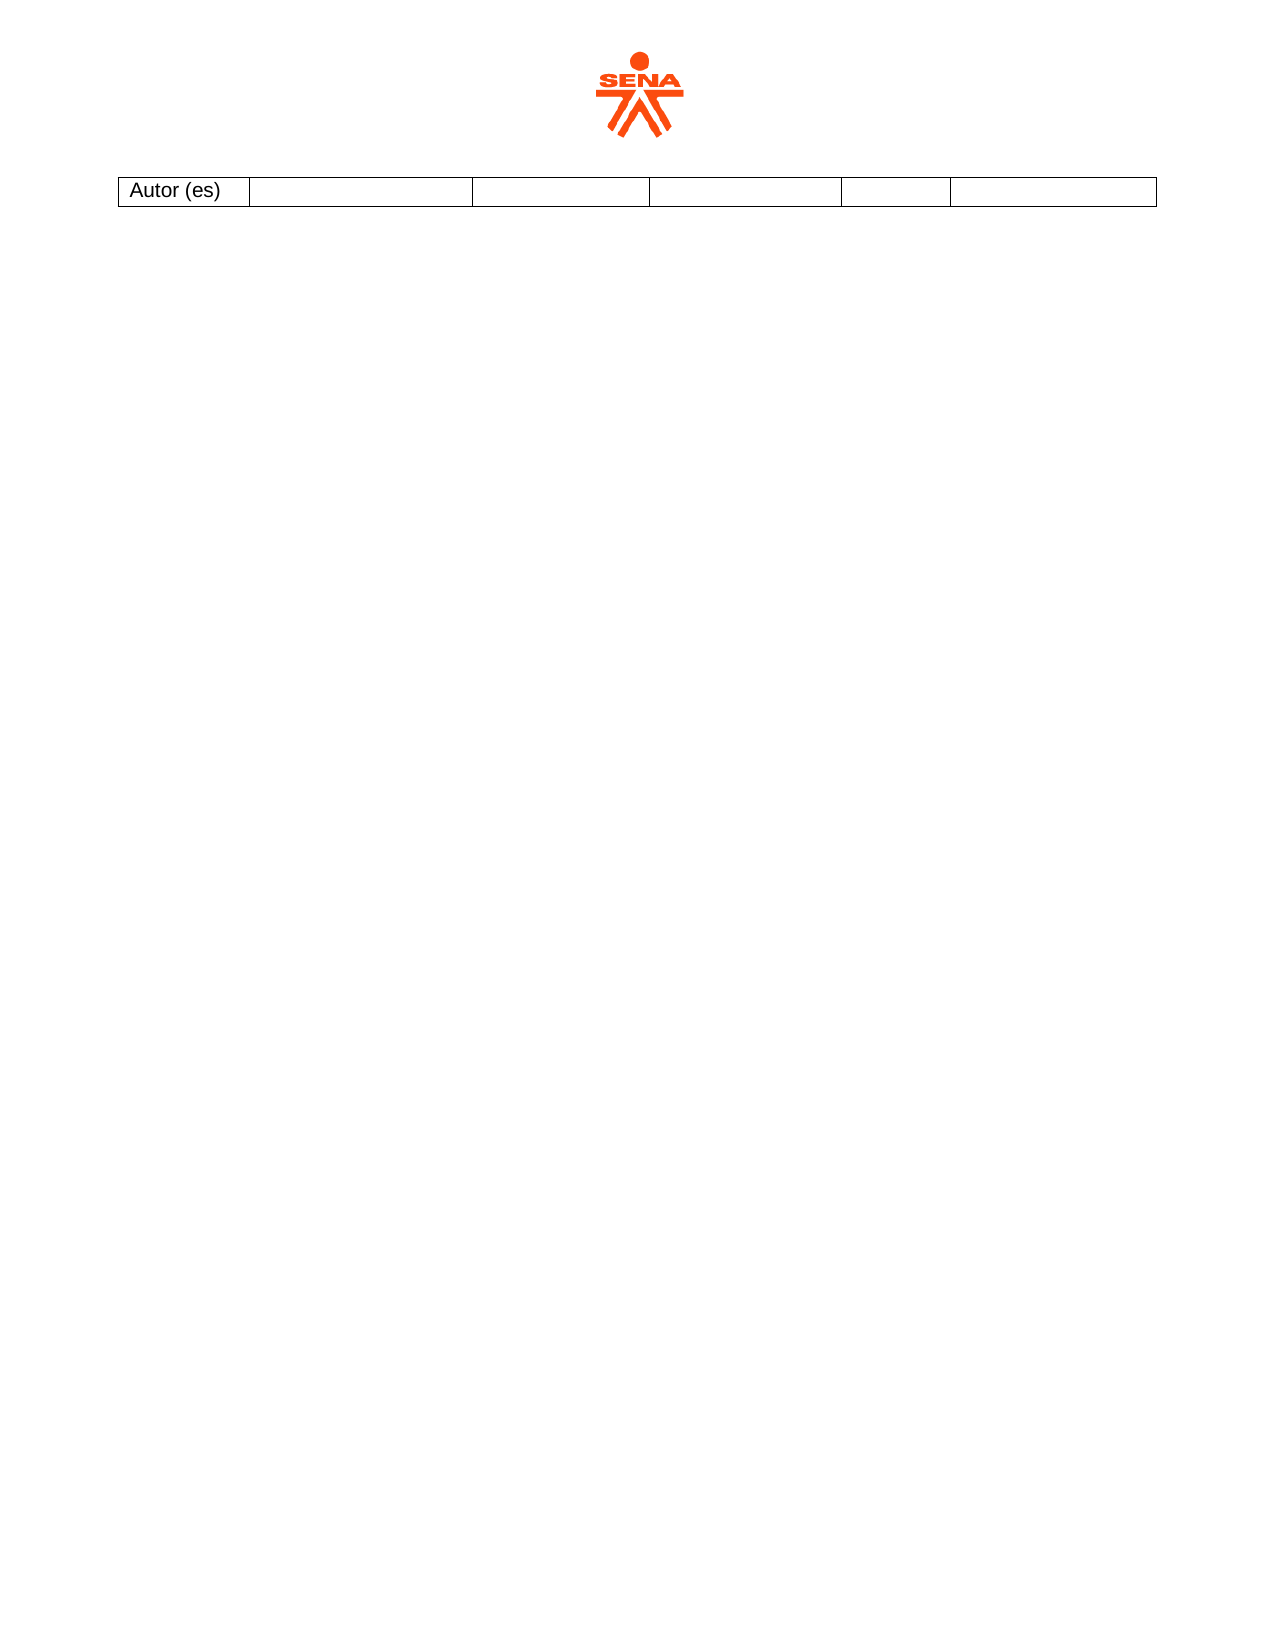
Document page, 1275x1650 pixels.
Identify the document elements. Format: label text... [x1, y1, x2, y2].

table_cell Autor (es) [119, 178, 249, 206]
table_cell [473, 178, 649, 206]
table_cell [250, 178, 472, 206]
table_cell [842, 178, 950, 206]
picture [585, 48, 690, 142]
table_cell [650, 178, 841, 206]
table_cell [951, 178, 1156, 206]
